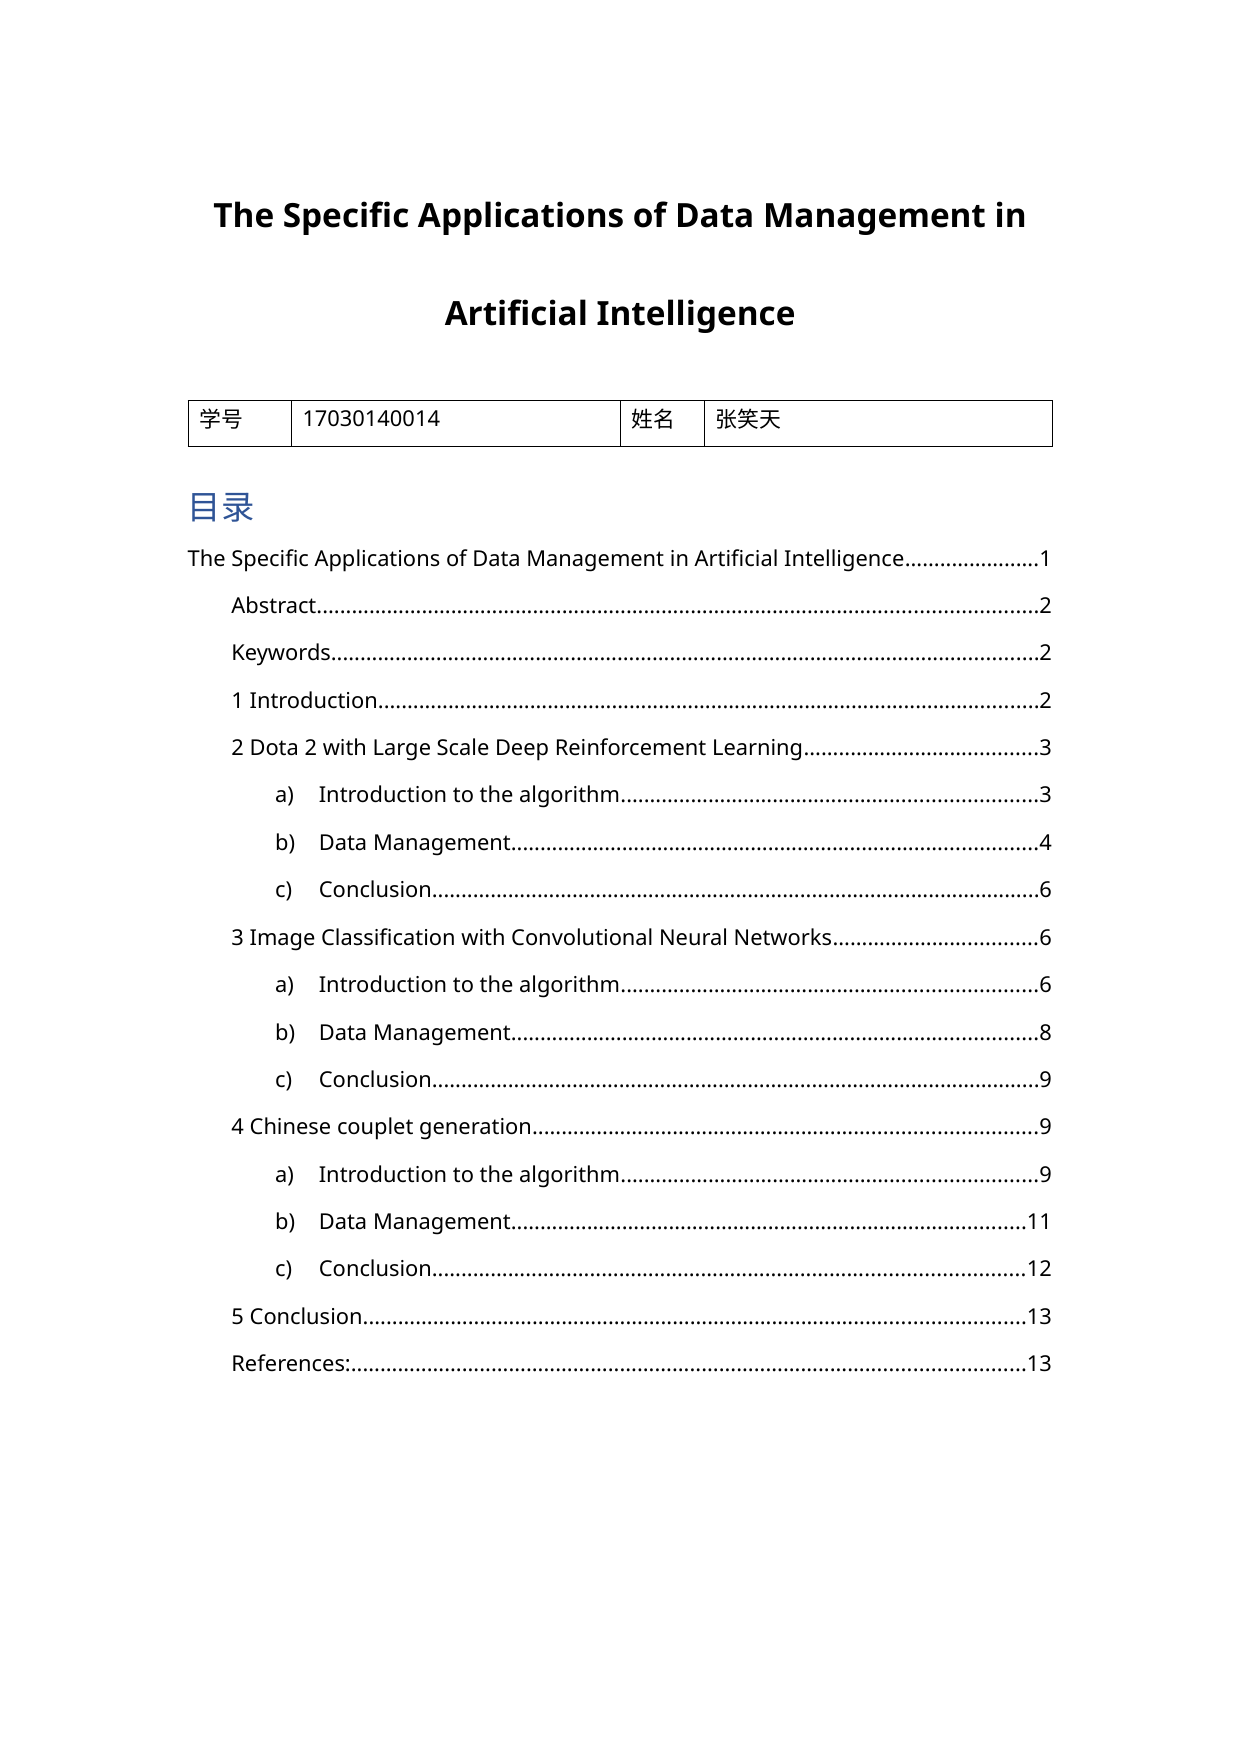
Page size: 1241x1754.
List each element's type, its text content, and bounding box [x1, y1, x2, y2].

table_header 17030140014 [292, 401, 620, 446]
subtitle The Specific Applications of Data Management in Artificial Intelligence [187, 182, 1053, 345]
table_header 学号 [189, 401, 291, 446]
table_header 张笑天 [705, 401, 1052, 446]
table_header 姓名 [621, 401, 704, 446]
